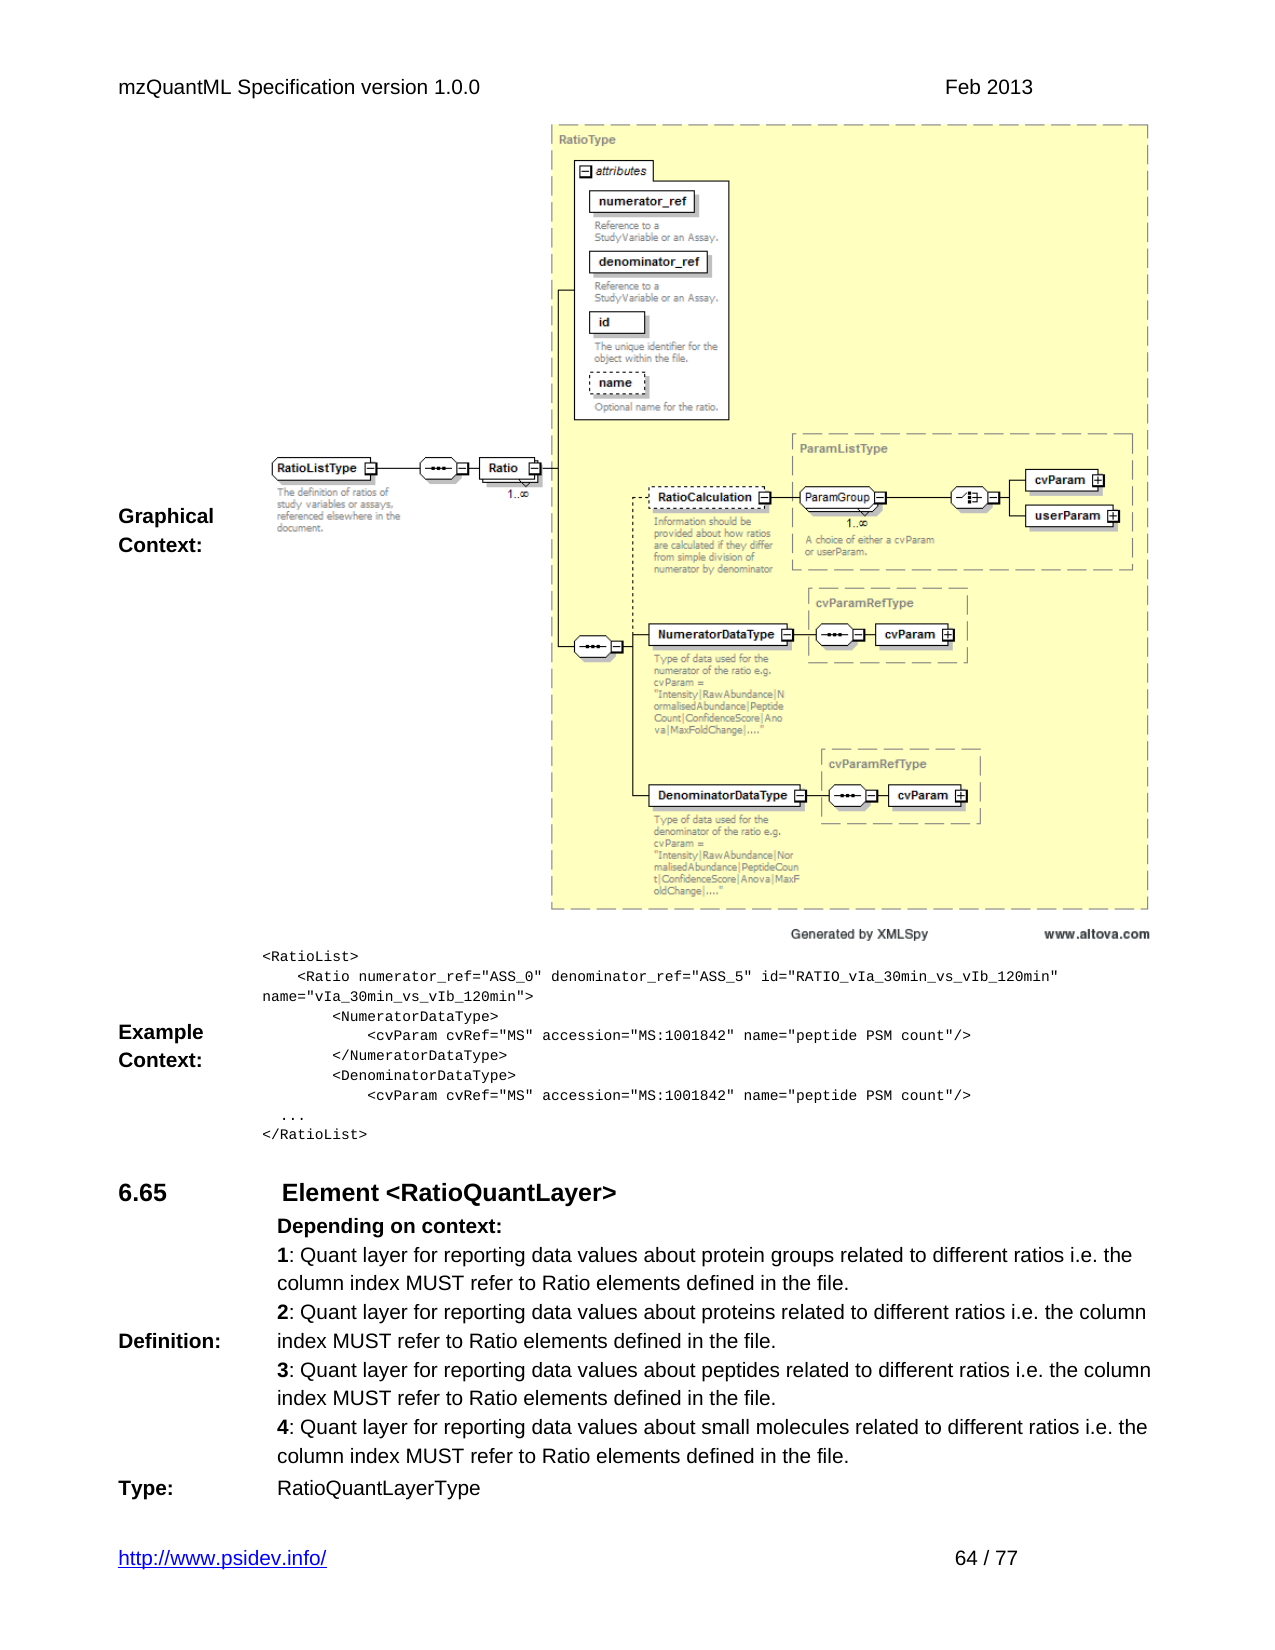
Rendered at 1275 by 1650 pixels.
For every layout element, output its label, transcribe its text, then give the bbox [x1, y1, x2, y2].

table_cell <RatioList> <Ratio numerator_ref="ASS_0" denominator_ref="ASS_5" id="RATIO_vIa_30min_vs_vIb_120min" name="vIa_30min_vs_vIb_120min"> <NumeratorDataType> <cvParam cvRef="MS" accession="MS:1001842" name="peptide PSM count"/> </NumeratorDataType> <DenominatorDataType> <cvParam cvRef="MS" accession="MS:1001842" name="peptide PSM count"/> ... </RatioList> [260, 948, 1165, 1149]
picture [262, 119, 1159, 942]
table_header Definition: [117, 1212, 275, 1474]
table_cell Graphical Context: [117, 118, 260, 948]
table_header Depending on context: 1: Quant layer for reporting data values about protein groups related to different ratios i.e. the column index MUST refer to Ratio elements defined in the file. 2: Quant layer for reporting data values about proteins related to different ratios i.e. the column index MUST refer to Ratio elements defined in the file. 3: Quant layer for reporting data values about peptides related to different ratios i.e. the column index MUST refer to Ratio elements defined in the file. 4: Quant layer for reporting data values about small molecules related to different ratios i.e. the column index MUST refer to Ratio elements defined in the file. [275, 1212, 1165, 1474]
table_cell RatioQuantLayerType [275, 1474, 1165, 1506]
table_cell Type: [117, 1474, 275, 1506]
subtitle Element <RatioQuantLayer> [118, 1178, 1157, 1206]
table_cell Example Context: [117, 948, 260, 1149]
table_cell [260, 118, 1165, 948]
